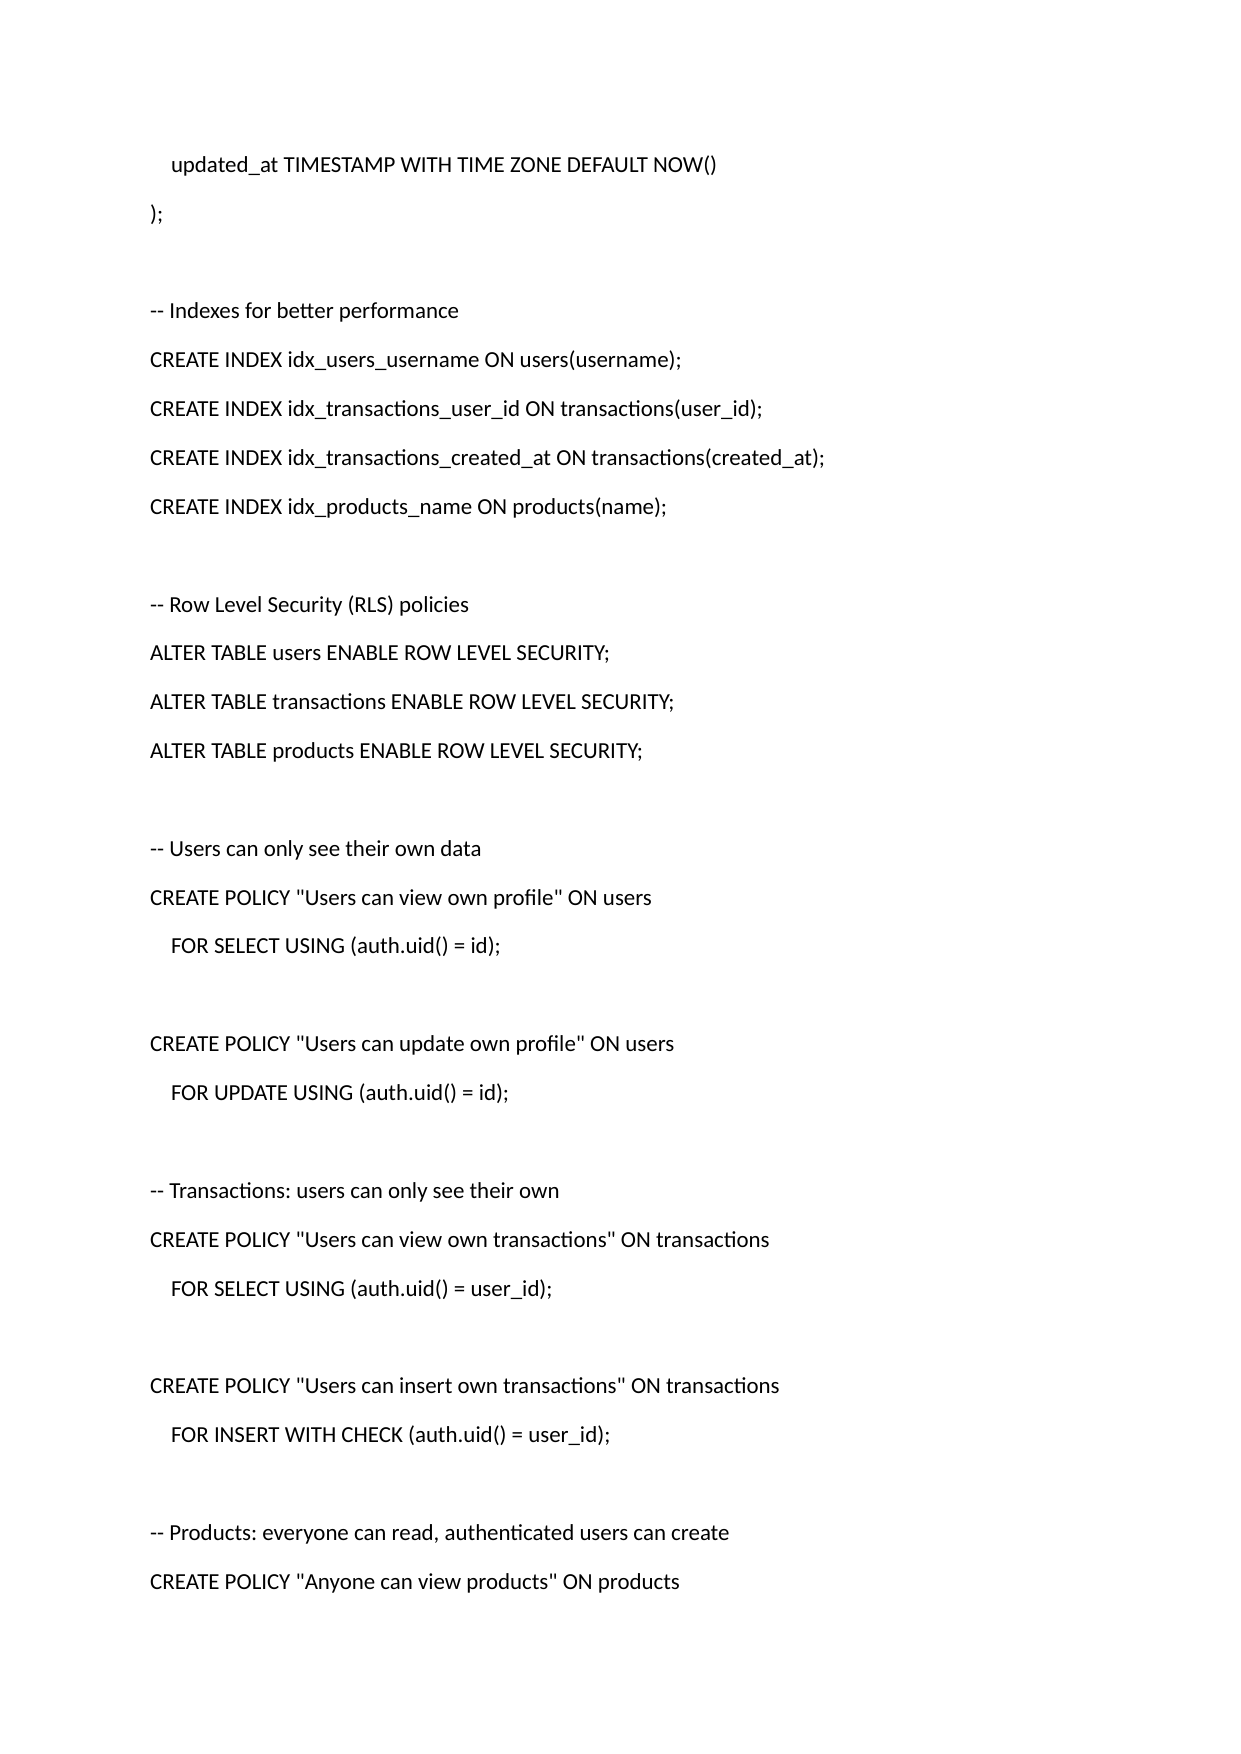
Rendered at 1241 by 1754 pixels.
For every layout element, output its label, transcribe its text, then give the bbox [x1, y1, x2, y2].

text CREATE INDEX idx_products_name ON products(name); [150, 492, 1090, 520]
text FOR SELECT USING (auth.uid() = id); [150, 932, 1090, 960]
text CREATE POLICY "Users can view own transactions" ON transactions [150, 1225, 1090, 1253]
text FOR UPDATE USING (auth.uid() = id); [150, 1078, 1090, 1106]
text updated_at TIMESTAMP WITH TIME ZONE DEFAULT NOW() [150, 150, 1090, 178]
text CREATE POLICY "Anyone can view products" ON products [150, 1567, 1090, 1595]
text ALTER TABLE products ENABLE ROW LEVEL SECURITY; [150, 736, 1090, 764]
text ALTER TABLE transactions ENABLE ROW LEVEL SECURITY; [150, 687, 1090, 715]
text CREATE POLICY "Users can view own profile" ON users [150, 883, 1090, 911]
text FOR INSERT WITH CHECK (auth.uid() = user_id); [150, 1420, 1090, 1448]
text -- Transactions: users can only see their own [150, 1176, 1090, 1204]
text CREATE INDEX idx_transactions_created_at ON transactions(created_at); [150, 443, 1090, 471]
text CREATE POLICY "Users can update own profile" ON users [150, 1029, 1090, 1057]
text CREATE POLICY "Users can insert own transactions" ON transactions [150, 1371, 1090, 1399]
text -- Products: everyone can read, authenticated users can create [150, 1518, 1090, 1546]
text CREATE INDEX idx_transactions_user_id ON transactions(user_id); [150, 394, 1090, 422]
text -- Row Level Security (RLS) policies [150, 590, 1090, 618]
text FOR SELECT USING (auth.uid() = user_id); [150, 1274, 1090, 1302]
text ALTER TABLE users ENABLE ROW LEVEL SECURITY; [150, 638, 1090, 667]
text CREATE INDEX idx_users_username ON users(username); [150, 345, 1090, 373]
text -- Indexes for better performance [150, 297, 1090, 324]
text ); [150, 199, 1090, 227]
text -- Users can only see their own data [150, 834, 1090, 862]
